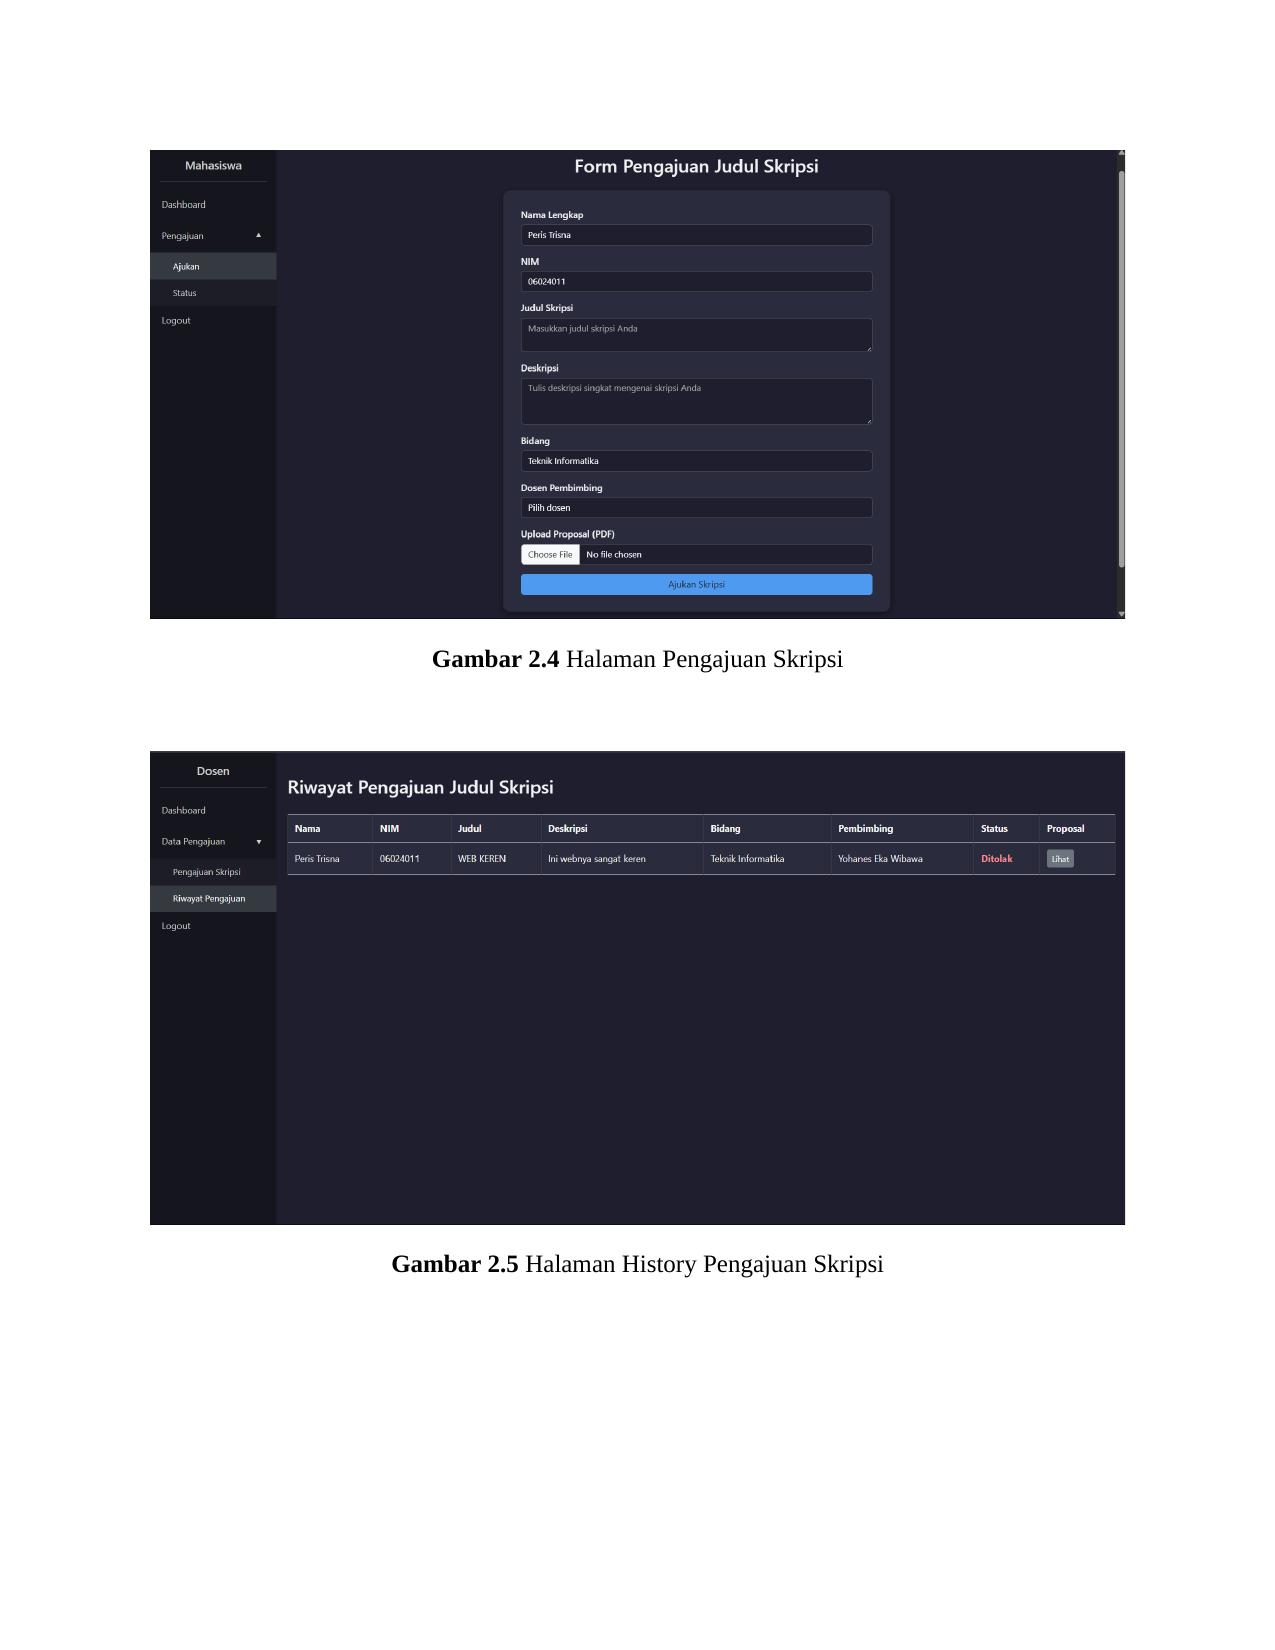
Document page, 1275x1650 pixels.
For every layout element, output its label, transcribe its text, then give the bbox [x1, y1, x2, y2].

text Gambar 2.4 Halaman Pengajuan Skripsi [150, 644, 1125, 672]
text Gambar 2.5 Halaman History Pengajuan Skripsi [150, 1249, 1125, 1278]
picture [150, 751, 1125, 1225]
picture [150, 150, 1125, 619]
